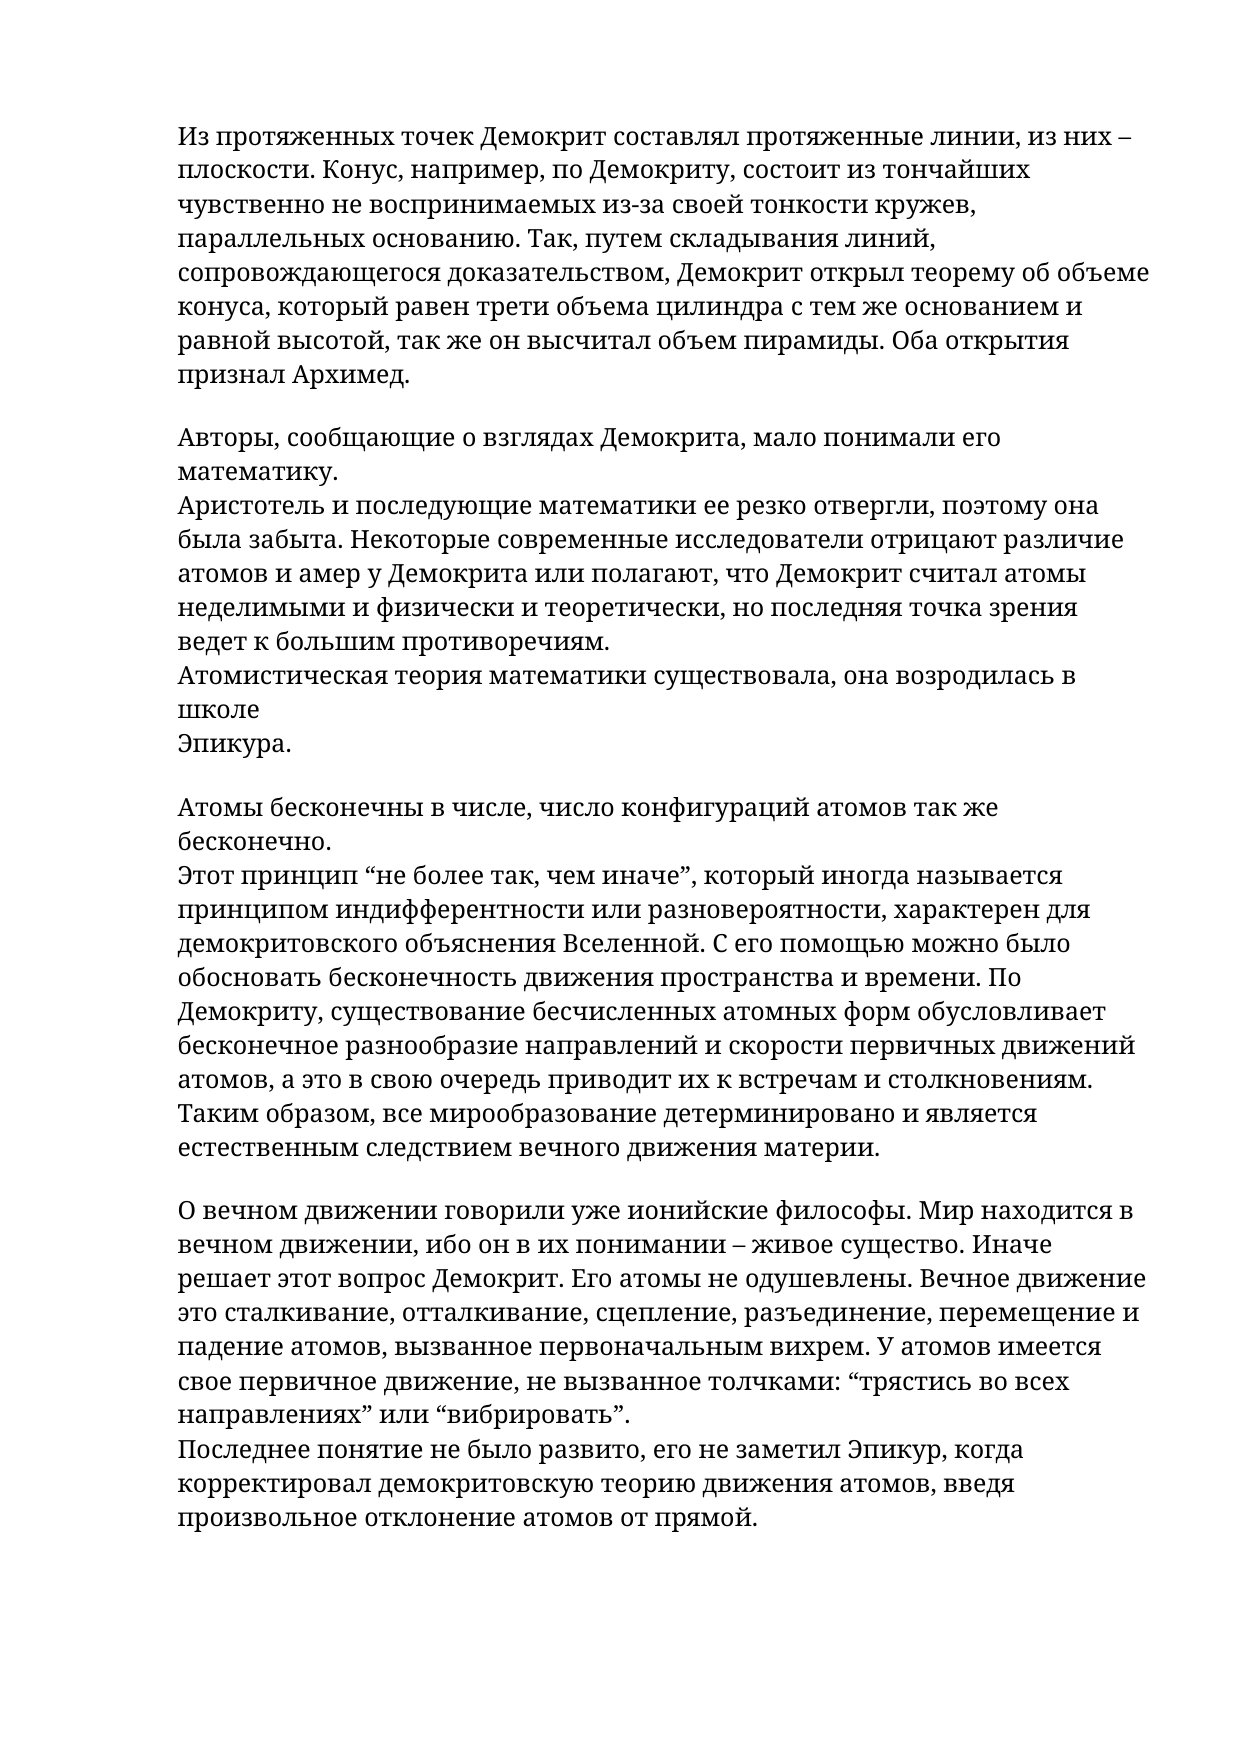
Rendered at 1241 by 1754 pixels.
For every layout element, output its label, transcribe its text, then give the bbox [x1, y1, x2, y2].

text Атомы бесконечны в числе, число конфигураций атомов так же бесконечно. Этот принцип “не более так, чем иначе”, который иногда называется принципом индифферентности или разновероятности, характерен для демокритовского объяснения Вселенной. С его помощью можно было обосновать бесконечность движения пространства и времени. По Демокриту, существование бесчисленных атомных форм обусловливает бесконечное разнообразие направлений и скорости первичных движений атомов, а это в свою очередь приводит их к встречам и столкновениям. Таким образом, все мирообразование детерминировано и является естественным следствием вечного движения материи. [177, 789, 1152, 1164]
text О вечном движении говорили уже ионийские философы. Мир находится в вечном движении, ибо он в их понимании – живое существо. Иначе решает этот вопрос Демокрит. Его атомы не одушевлены. Вечное движение это сталкивание, отталкивание, сцепление, разъединение, перемещение и падение атомов, вызванное первоначальным вихрем. У атомов имеется свое первичное движение, не вызванное толчками: “трястись во всех направлениях” или “вибрировать”. Последнее понятие не было развито, его не заметил Эпикур, когда корректировал демокритовскую теорию движения атомов, введя произвольное отклонение атомов от прямой. [177, 1193, 1152, 1533]
text Авторы, сообщающие о взглядах Демокрита, мало понимали его математику. Аристотель и последующие математики ее резко отвергли, поэтому она была забыта. Некоторые современные исследователи отрицают различие атомов и амер у Демокрита или полагают, что Демокрит считал атомы неделимыми и физически и теоретически, но последняя точка зрения ведет к большим противоречиям. Атомистическая теория математики существовала, она возродилась в школе Эпикура. [177, 419, 1152, 760]
text Из протяженных точек Демокрит составлял протяженные линии, из них – плоскости. Конус, например, по Демокриту, состоит из тончайших чувственно не воспринимаемых из-за своей тонкости кружев, параллельных основанию. Так, путем складывания линий, сопровождающегося доказательством, Демокрит открыл теорему об объеме конуса, который равен трети объема цилиндра с тем же основанием и равной высотой, так же он высчитал объем пирамиды. Оба открытия признал Архимед. [177, 118, 1152, 391]
